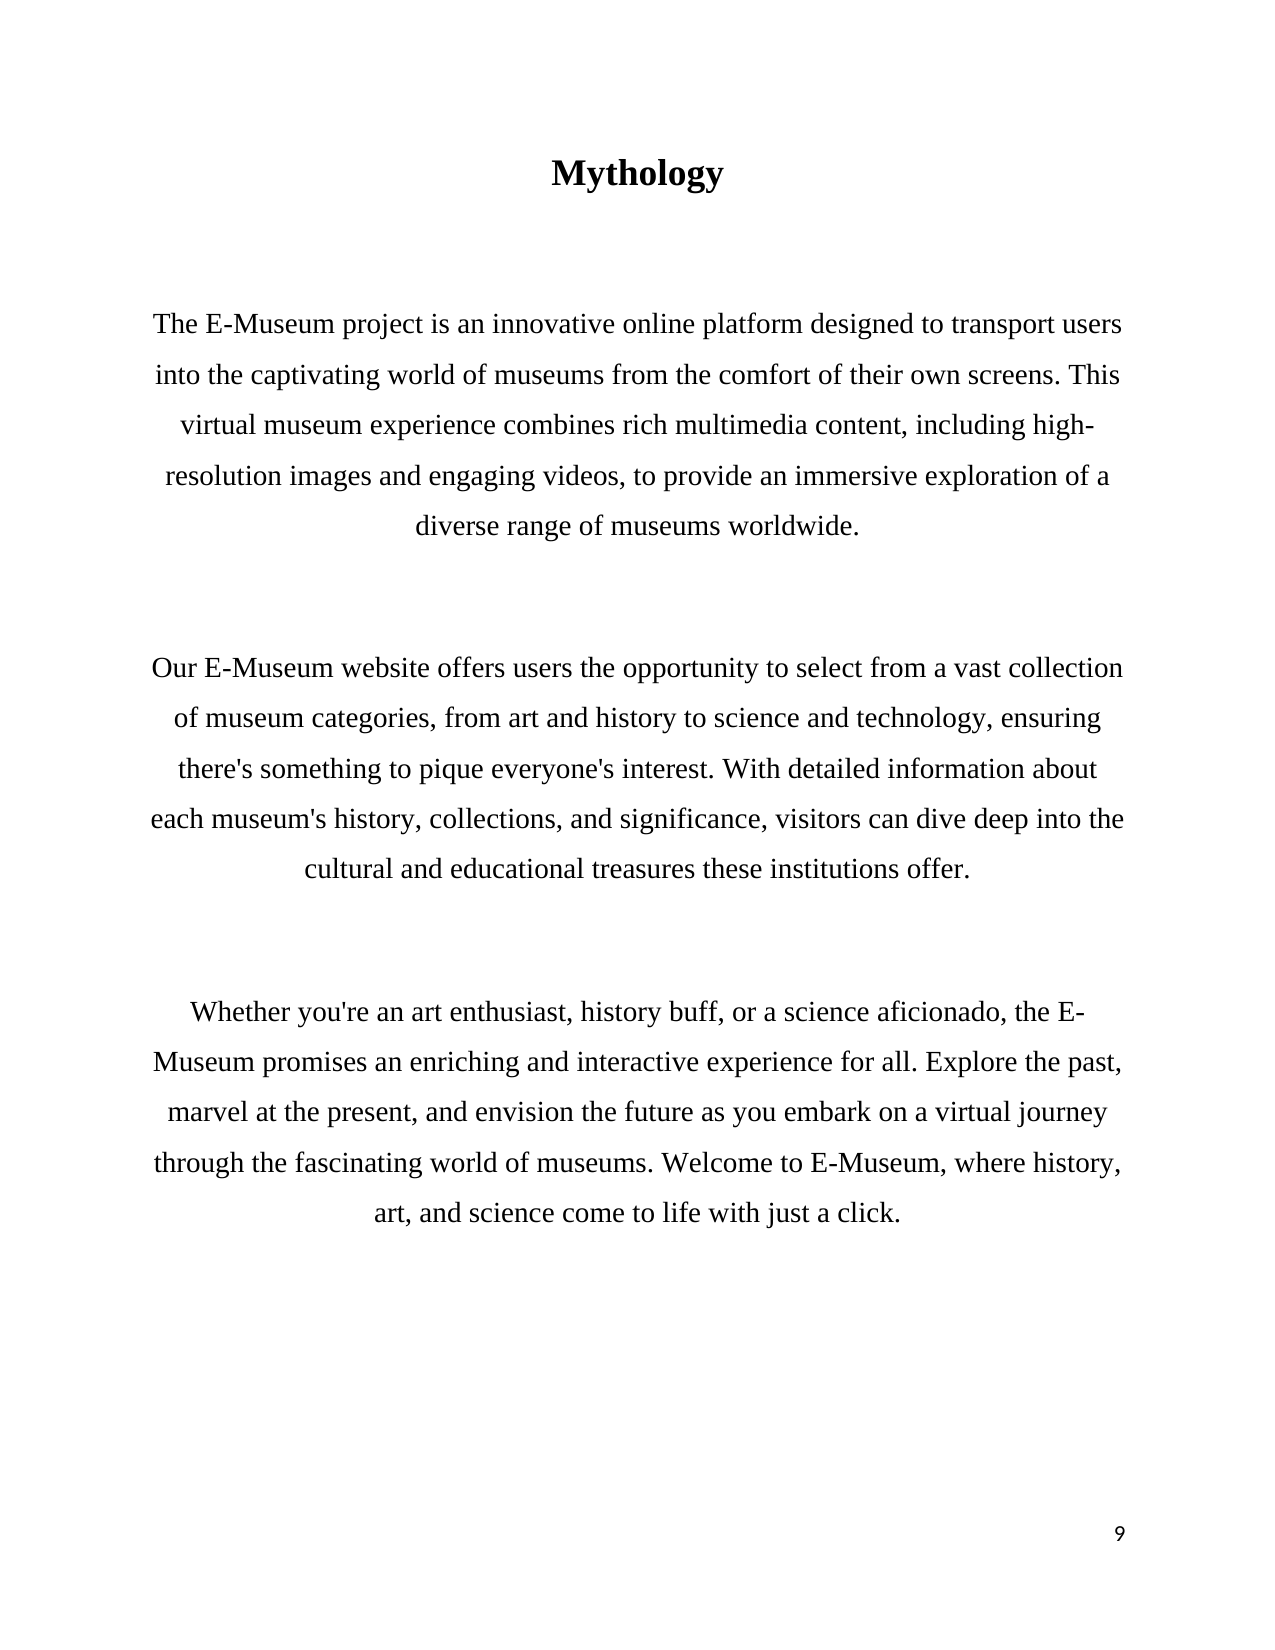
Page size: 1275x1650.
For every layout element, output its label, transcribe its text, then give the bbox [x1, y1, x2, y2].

text Mythology [150, 150, 1125, 193]
text Whether you're an art enthusiast, history buff, or a science aficionado, the E-Museum promises an enriching and interactive experience for all. Explore the past, marvel at the present, and envision the future as you embark on a virtual journey through the fascinating world of museums. Welcome to E-Museum, where history, art, and science come to life with just a click. [150, 994, 1125, 1228]
text Our E-Museum website offers users the opportunity to select from a vast collection of museum categories, from art and history to science and technology, ensuring there's something to pique everyone's interest. With detailed information about each museum's history, collections, and significance, visitors can dive deep into the cultural and educational treasures these institutions offer. [150, 650, 1125, 885]
text The E-Museum project is an innovative online platform designed to transport users into the captivating world of museums from the comfort of their own screens. This virtual museum experience combines rich multimedia content, including high-resolution images and engaging videos, to provide an immersive exploration of a diverse range of museums worldwide. [150, 307, 1125, 541]
